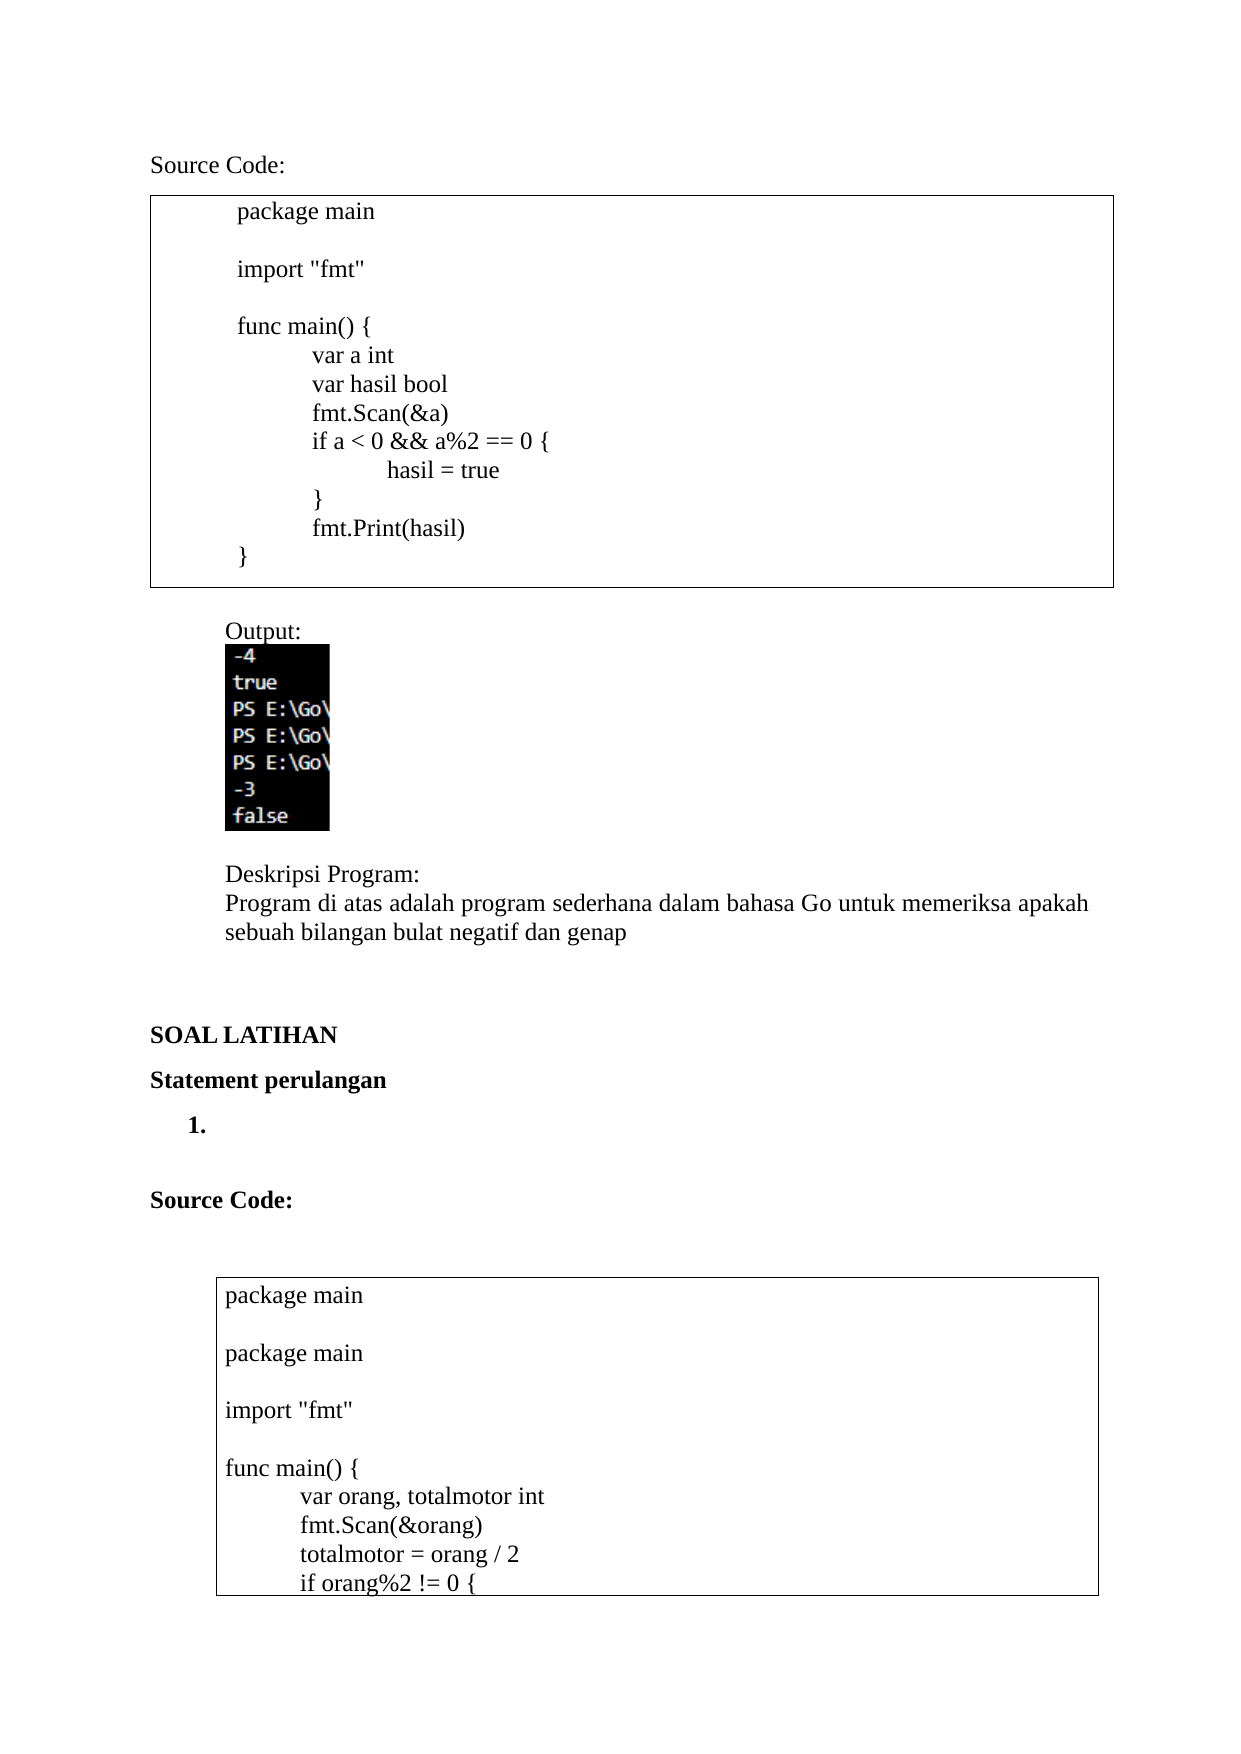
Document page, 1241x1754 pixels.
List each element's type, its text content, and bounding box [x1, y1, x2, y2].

list if orang%2 != 0 { [217, 1564, 1098, 1595]
list import "fmt" [217, 1392, 1098, 1424]
list func main() { [217, 1449, 1098, 1478]
list Output: [225, 616, 1090, 645]
table_header package main import "fmt" func main() { var a int var hasil bool fmt.Scan(&a) if a < 0 && a%2 == 0 { hasil = true } fmt.Print(hasil) } [151, 196, 1113, 587]
text SOAL LATIHAN [150, 1020, 1090, 1048]
list package main [217, 1334, 1098, 1366]
picture [225, 644, 330, 831]
text Statement perulangan [150, 1065, 1090, 1094]
text Source Code: [150, 1185, 1090, 1213]
list Program di atas adalah program sederhana dalam bahasa Go untuk memeriksa apakah sebuah bilangan bulat negatif dan genap [150, 888, 1090, 946]
list package main [217, 1278, 1098, 1309]
list Deskripsi Program: [225, 859, 1090, 888]
list totalmotor = orang / 2 [217, 1536, 1098, 1564]
text Source Code: [150, 150, 1090, 179]
list fmt.Scan(&orang) [217, 1507, 1098, 1536]
list var orang, totalmotor int [217, 1478, 1098, 1507]
